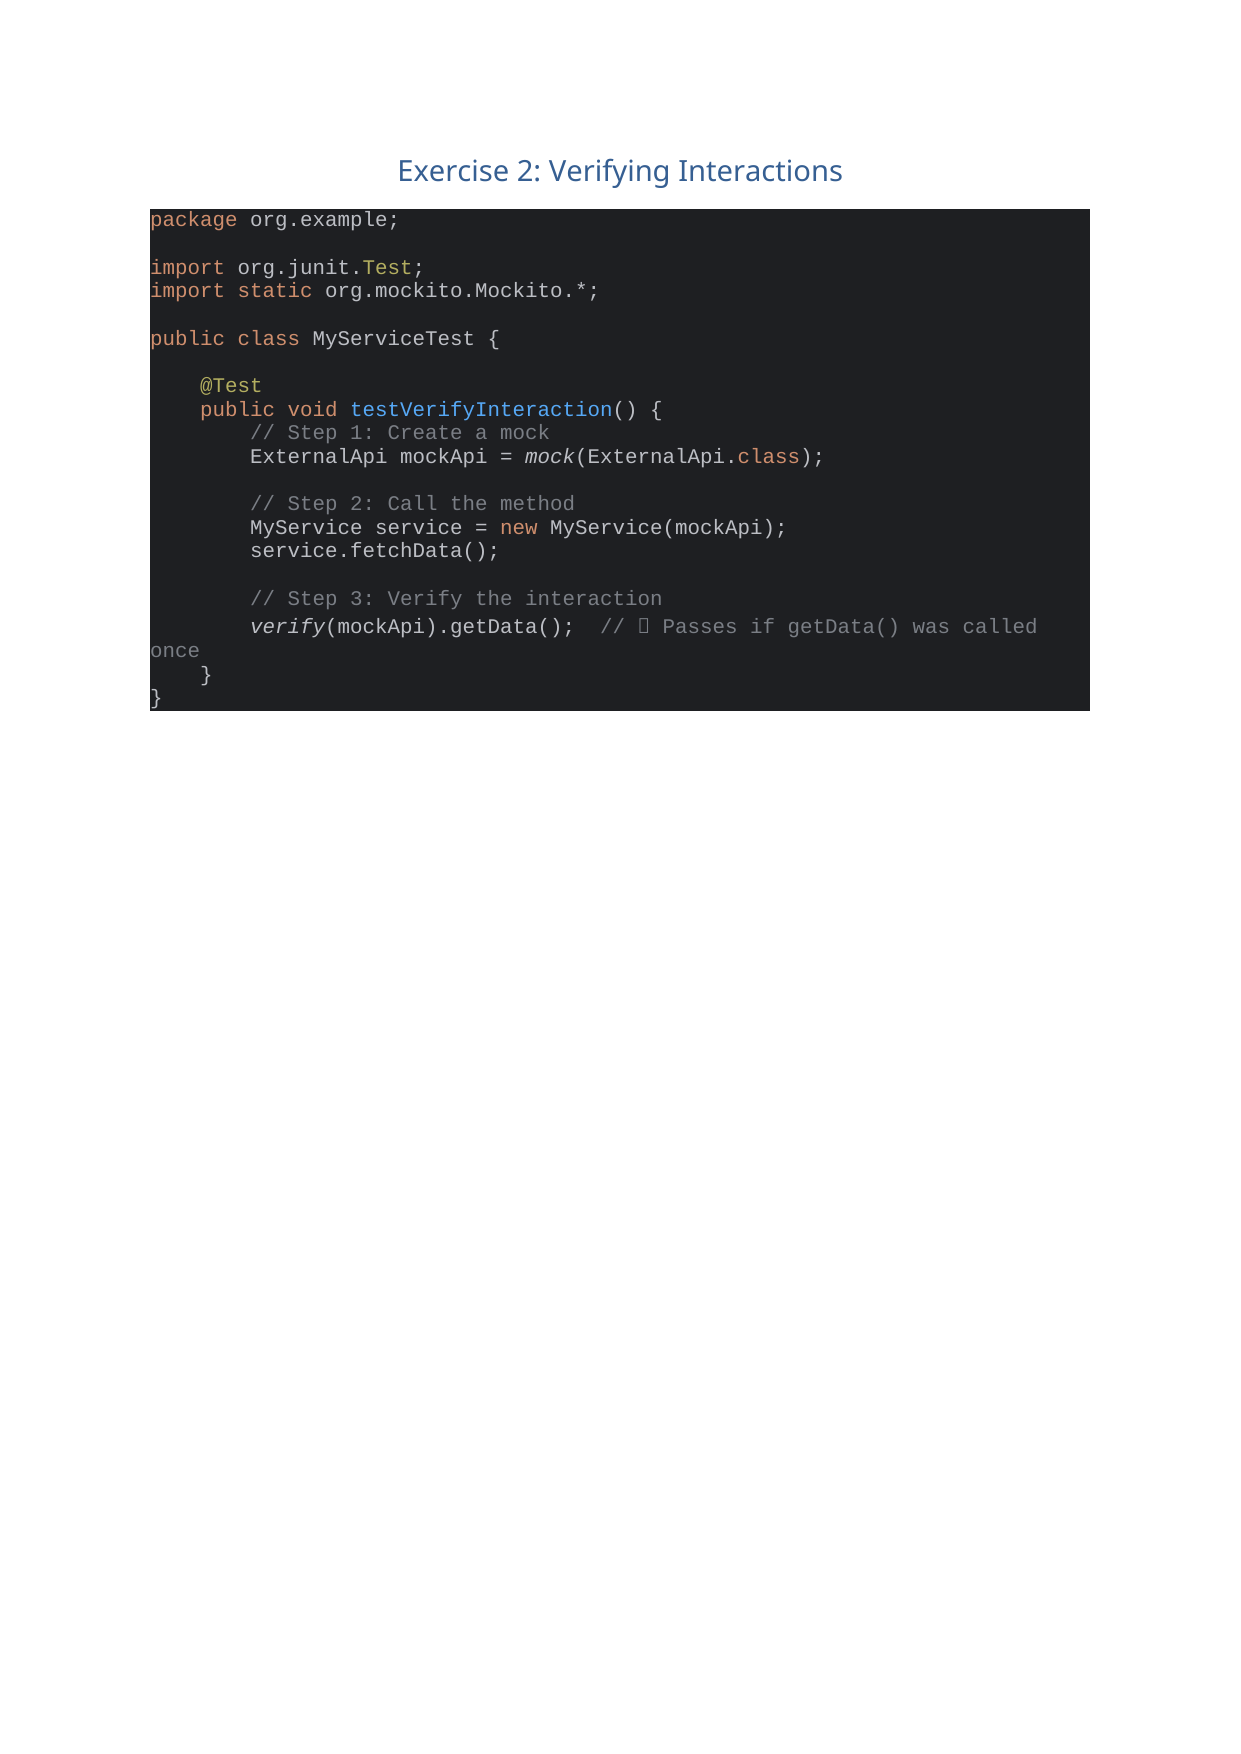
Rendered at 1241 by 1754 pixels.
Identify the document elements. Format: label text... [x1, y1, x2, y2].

text Exercise 2: Verifying Interactions [150, 150, 1090, 190]
text package org.example; import org.junit.Test; import static org.mockito.Mockito.*; public class MyServiceTest { @Test public void testVerifyInteraction() { // Step 1: Create a mock ExternalApi mockApi = mock(ExternalApi.class); // Step 2: Call the method MyService service = new MyService(mockApi); service.fetchData(); // Step 3: Verify the interaction verify(mockApi).getData(); // ✅ Passes if getData() was called once } } [150, 209, 1090, 711]
